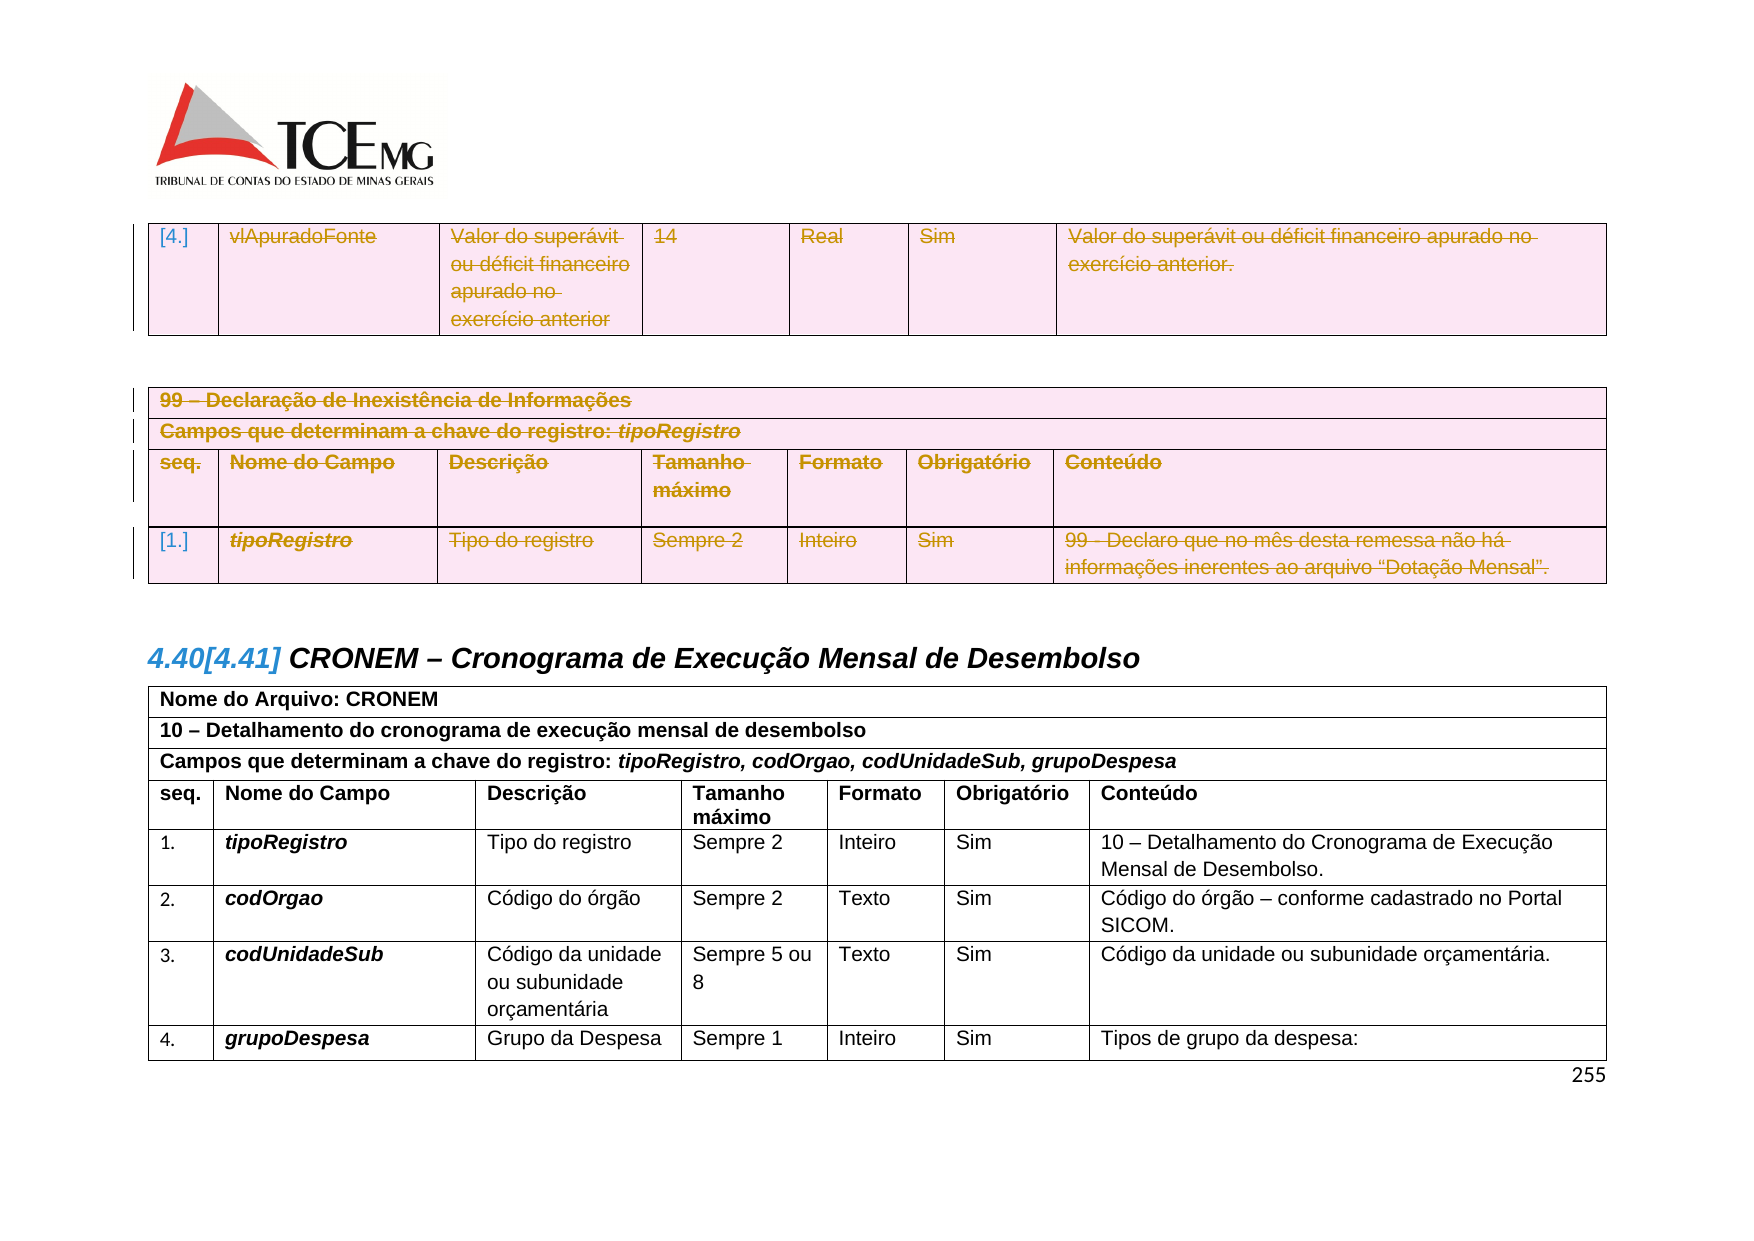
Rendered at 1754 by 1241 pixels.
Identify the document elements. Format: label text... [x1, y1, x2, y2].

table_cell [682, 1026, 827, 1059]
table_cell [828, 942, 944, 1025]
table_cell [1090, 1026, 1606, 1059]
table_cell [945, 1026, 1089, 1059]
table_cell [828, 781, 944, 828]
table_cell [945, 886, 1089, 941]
subtitle CRONEM – Cronograma de Execução Mensal de Desembolso [148, 641, 1606, 674]
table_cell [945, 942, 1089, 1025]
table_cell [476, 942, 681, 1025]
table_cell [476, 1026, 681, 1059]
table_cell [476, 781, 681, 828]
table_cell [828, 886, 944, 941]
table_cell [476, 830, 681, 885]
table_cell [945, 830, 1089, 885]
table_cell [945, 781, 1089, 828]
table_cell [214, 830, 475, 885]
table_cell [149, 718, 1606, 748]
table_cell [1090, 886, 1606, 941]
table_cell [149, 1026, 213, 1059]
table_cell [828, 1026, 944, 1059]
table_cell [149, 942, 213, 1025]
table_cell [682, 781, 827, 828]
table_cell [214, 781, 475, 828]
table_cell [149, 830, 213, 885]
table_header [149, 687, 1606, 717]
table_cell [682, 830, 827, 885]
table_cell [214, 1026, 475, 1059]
picture [147, 73, 448, 199]
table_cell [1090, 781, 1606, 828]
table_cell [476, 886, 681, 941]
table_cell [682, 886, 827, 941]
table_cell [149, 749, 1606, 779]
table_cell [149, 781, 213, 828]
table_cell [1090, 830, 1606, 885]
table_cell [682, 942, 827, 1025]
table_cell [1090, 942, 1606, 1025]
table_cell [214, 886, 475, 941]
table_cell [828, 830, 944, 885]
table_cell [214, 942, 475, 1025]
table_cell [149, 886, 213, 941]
